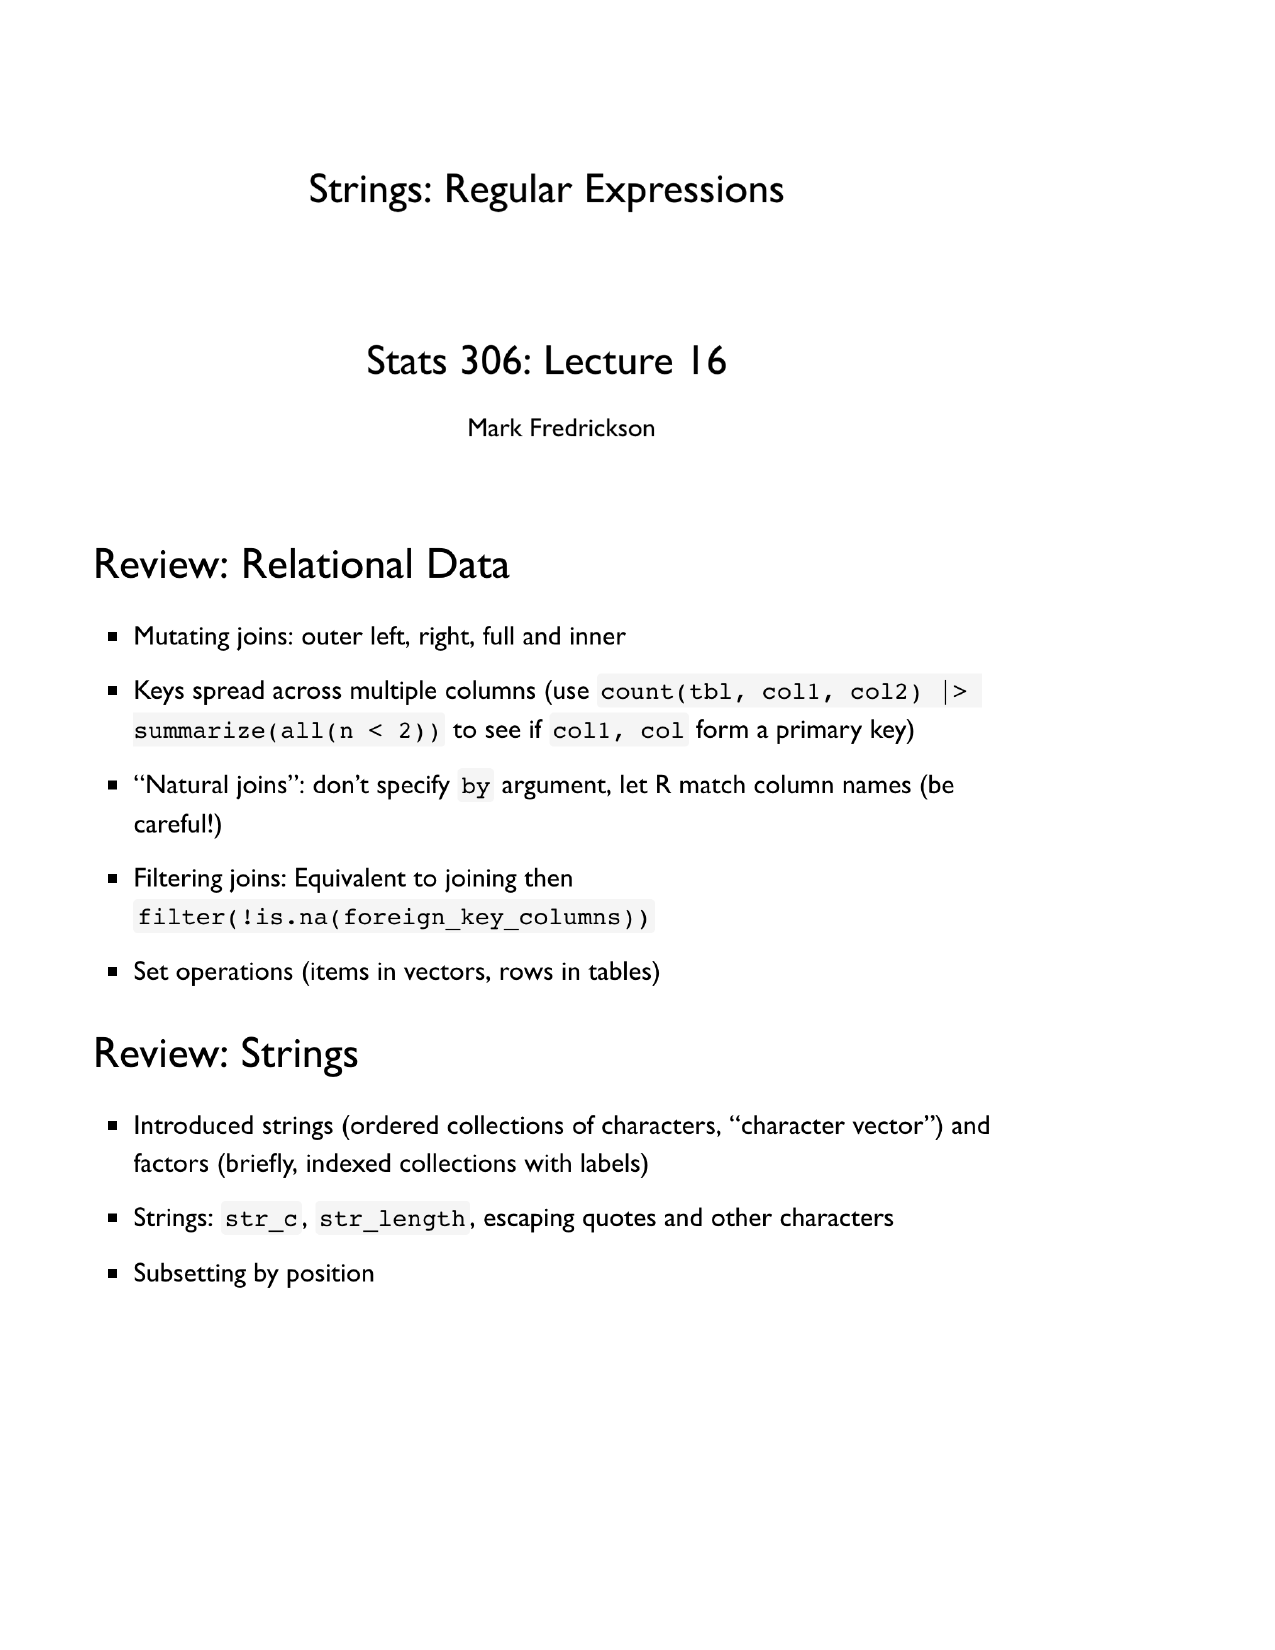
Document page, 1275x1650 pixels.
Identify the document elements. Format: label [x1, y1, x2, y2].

picture [75, 75, 1050, 1309]
